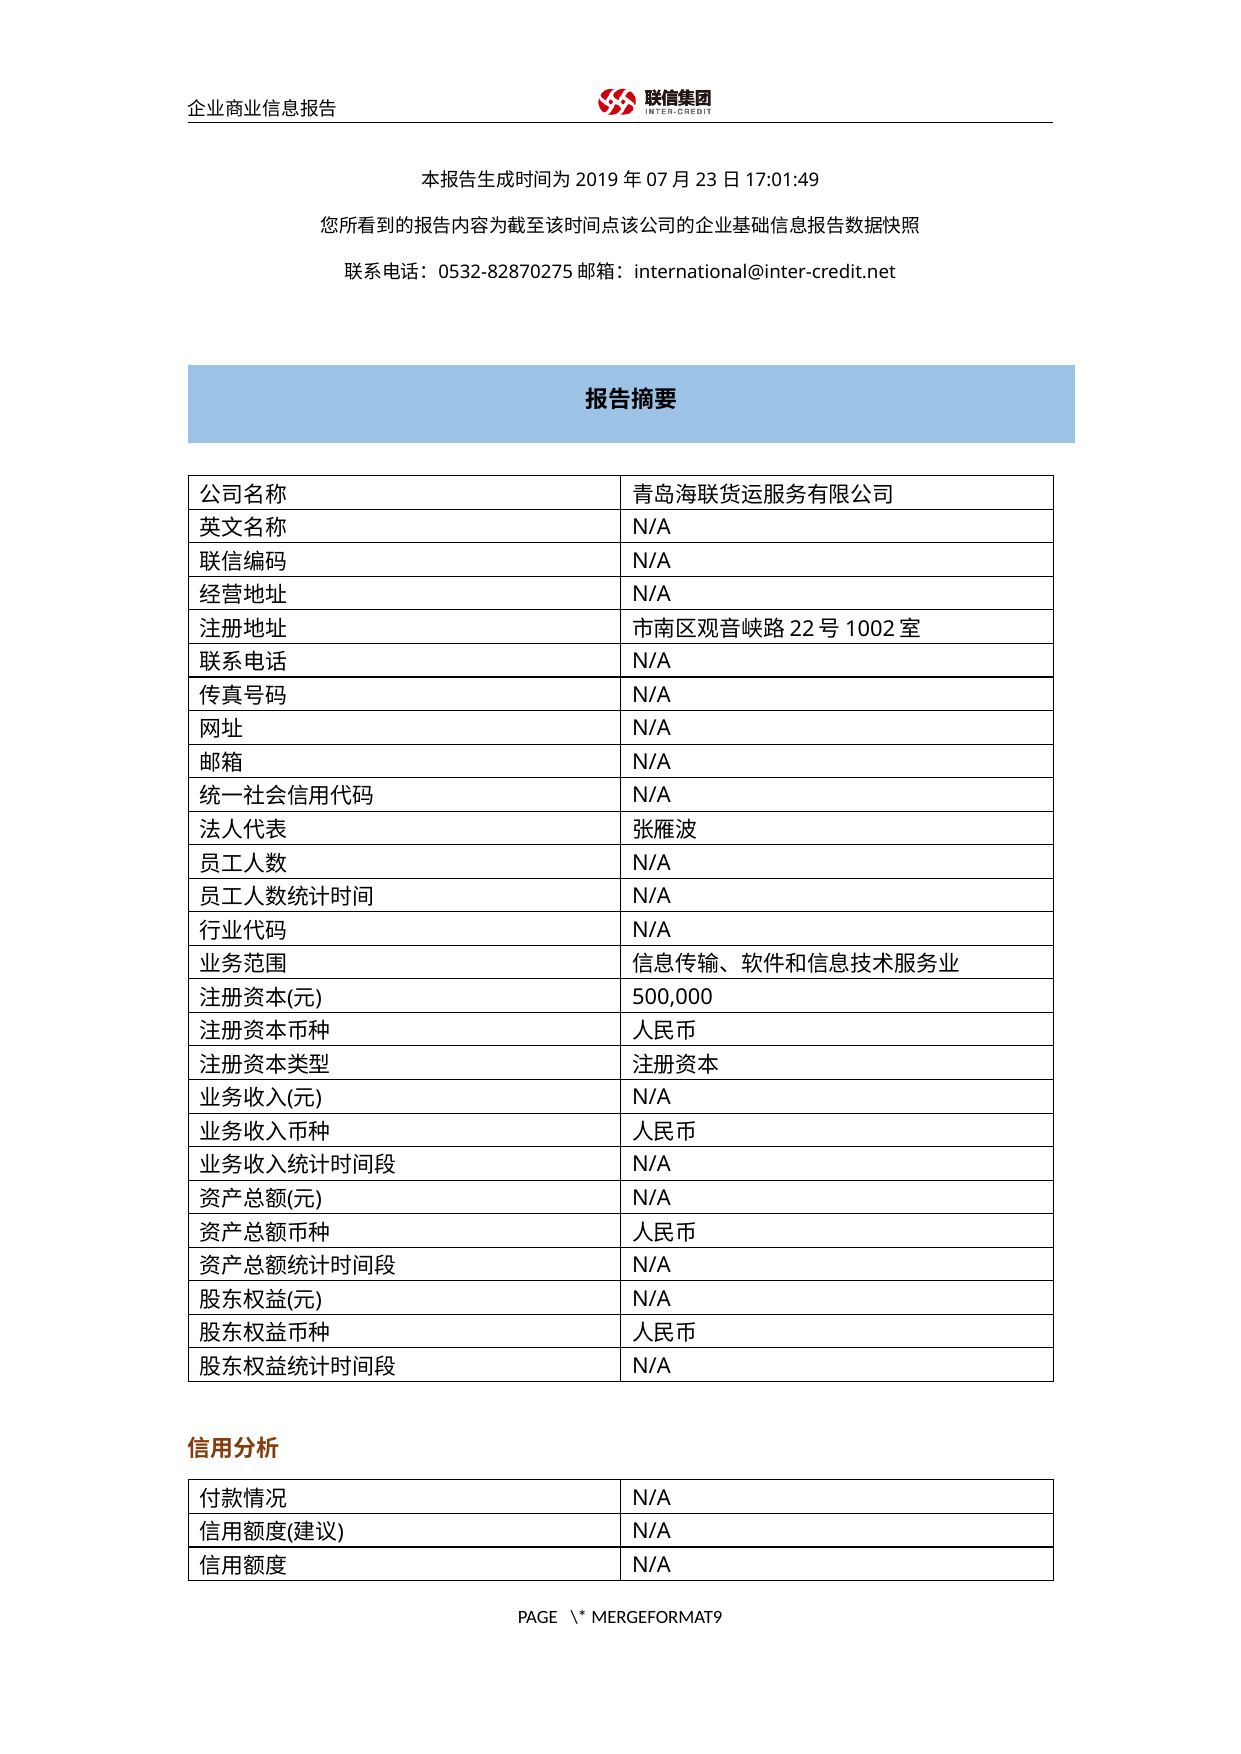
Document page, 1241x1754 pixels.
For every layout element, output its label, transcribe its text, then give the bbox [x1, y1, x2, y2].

table_cell 资产总额(元) [189, 1181, 620, 1213]
table_header N/A [621, 1480, 1053, 1513]
table_cell 业务收入币种 [189, 1114, 620, 1146]
text 信用分析 [187, 1414, 1053, 1479]
table_cell N/A [621, 678, 1053, 710]
table_cell N/A [621, 510, 1053, 542]
table_cell 人民币 [621, 1315, 1053, 1347]
table_cell 资产总额统计时间段 [189, 1248, 620, 1280]
table_cell N/A [621, 1147, 1053, 1179]
table_cell N/A [621, 543, 1053, 576]
table_cell 联信编码 [189, 543, 620, 576]
table_cell 信息传输、软件和信息技术服务业 [621, 946, 1053, 978]
table_cell 500,000 [621, 979, 1053, 1012]
table_cell 人民币 [621, 1114, 1053, 1146]
table_header 报告摘要 [188, 365, 1075, 443]
text 联系电话：0532-82870275 邮箱：international@inter-credit.net [187, 254, 1053, 287]
table_cell N/A [621, 1080, 1053, 1112]
table_cell N/A [621, 745, 1053, 777]
table_cell 市南区观音峡路22号1002室 [621, 610, 1053, 643]
table_cell 英文名称 [189, 510, 620, 542]
table_cell 注册地址 [189, 610, 620, 643]
table_cell N/A [621, 879, 1053, 911]
table_cell 业务范围 [189, 946, 620, 978]
table_header 公司名称 [189, 476, 620, 509]
table_cell 统一社会信用代码 [189, 778, 620, 811]
table_cell 联系电话 [189, 644, 620, 676]
table_cell N/A [621, 644, 1053, 676]
table_cell 行业代码 [189, 912, 620, 945]
table_cell N/A [621, 912, 1053, 945]
table_cell 张雁波 [621, 812, 1053, 844]
table_cell 人民币 [621, 1214, 1053, 1247]
table_cell 人民币 [621, 1013, 1053, 1045]
text 您所看到的报告内容为截至该时间点该公司的企业基础信息报告数据快照 [187, 208, 1053, 241]
table_header 付款情况 [189, 1480, 620, 1513]
table_cell 注册资本 [621, 1046, 1053, 1079]
table_cell 传真号码 [189, 678, 620, 710]
table_cell 股东权益统计时间段 [189, 1348, 620, 1381]
table_cell 股东权益(元) [189, 1281, 620, 1314]
table_cell 法人代表 [189, 812, 620, 844]
table_cell 邮箱 [189, 745, 620, 777]
text 本报告生成时间为 2019 年 07 月 23 日 17:01:49 [187, 162, 1053, 194]
table_cell N/A [621, 1281, 1053, 1314]
table_cell 信用额度(建议) [189, 1514, 620, 1546]
picture [598, 88, 711, 115]
table_cell 员工人数 [189, 845, 620, 878]
table_cell 股东权益币种 [189, 1315, 620, 1347]
table_header 青岛海联货运服务有限公司 [621, 476, 1053, 509]
table_cell N/A [621, 1514, 1053, 1546]
table_cell 注册资本(元) [189, 979, 620, 1012]
table_cell 网址 [189, 711, 620, 743]
table_cell 资产总额币种 [189, 1214, 620, 1247]
table_cell N/A [621, 1548, 1053, 1580]
table_cell N/A [621, 845, 1053, 878]
table_cell 员工人数统计时间 [189, 879, 620, 911]
table_cell 业务收入(元) [189, 1080, 620, 1112]
table_cell 经营地址 [189, 577, 620, 609]
table_cell N/A [621, 577, 1053, 609]
table_cell N/A [621, 1181, 1053, 1213]
table_cell N/A [621, 711, 1053, 743]
table_cell N/A [621, 1348, 1053, 1381]
table_cell 业务收入统计时间段 [189, 1147, 620, 1179]
table_cell 注册资本类型 [189, 1046, 620, 1079]
table_cell 注册资本币种 [189, 1013, 620, 1045]
table_cell N/A [621, 778, 1053, 811]
table_cell 信用额度 [189, 1548, 620, 1580]
table_cell N/A [621, 1248, 1053, 1280]
